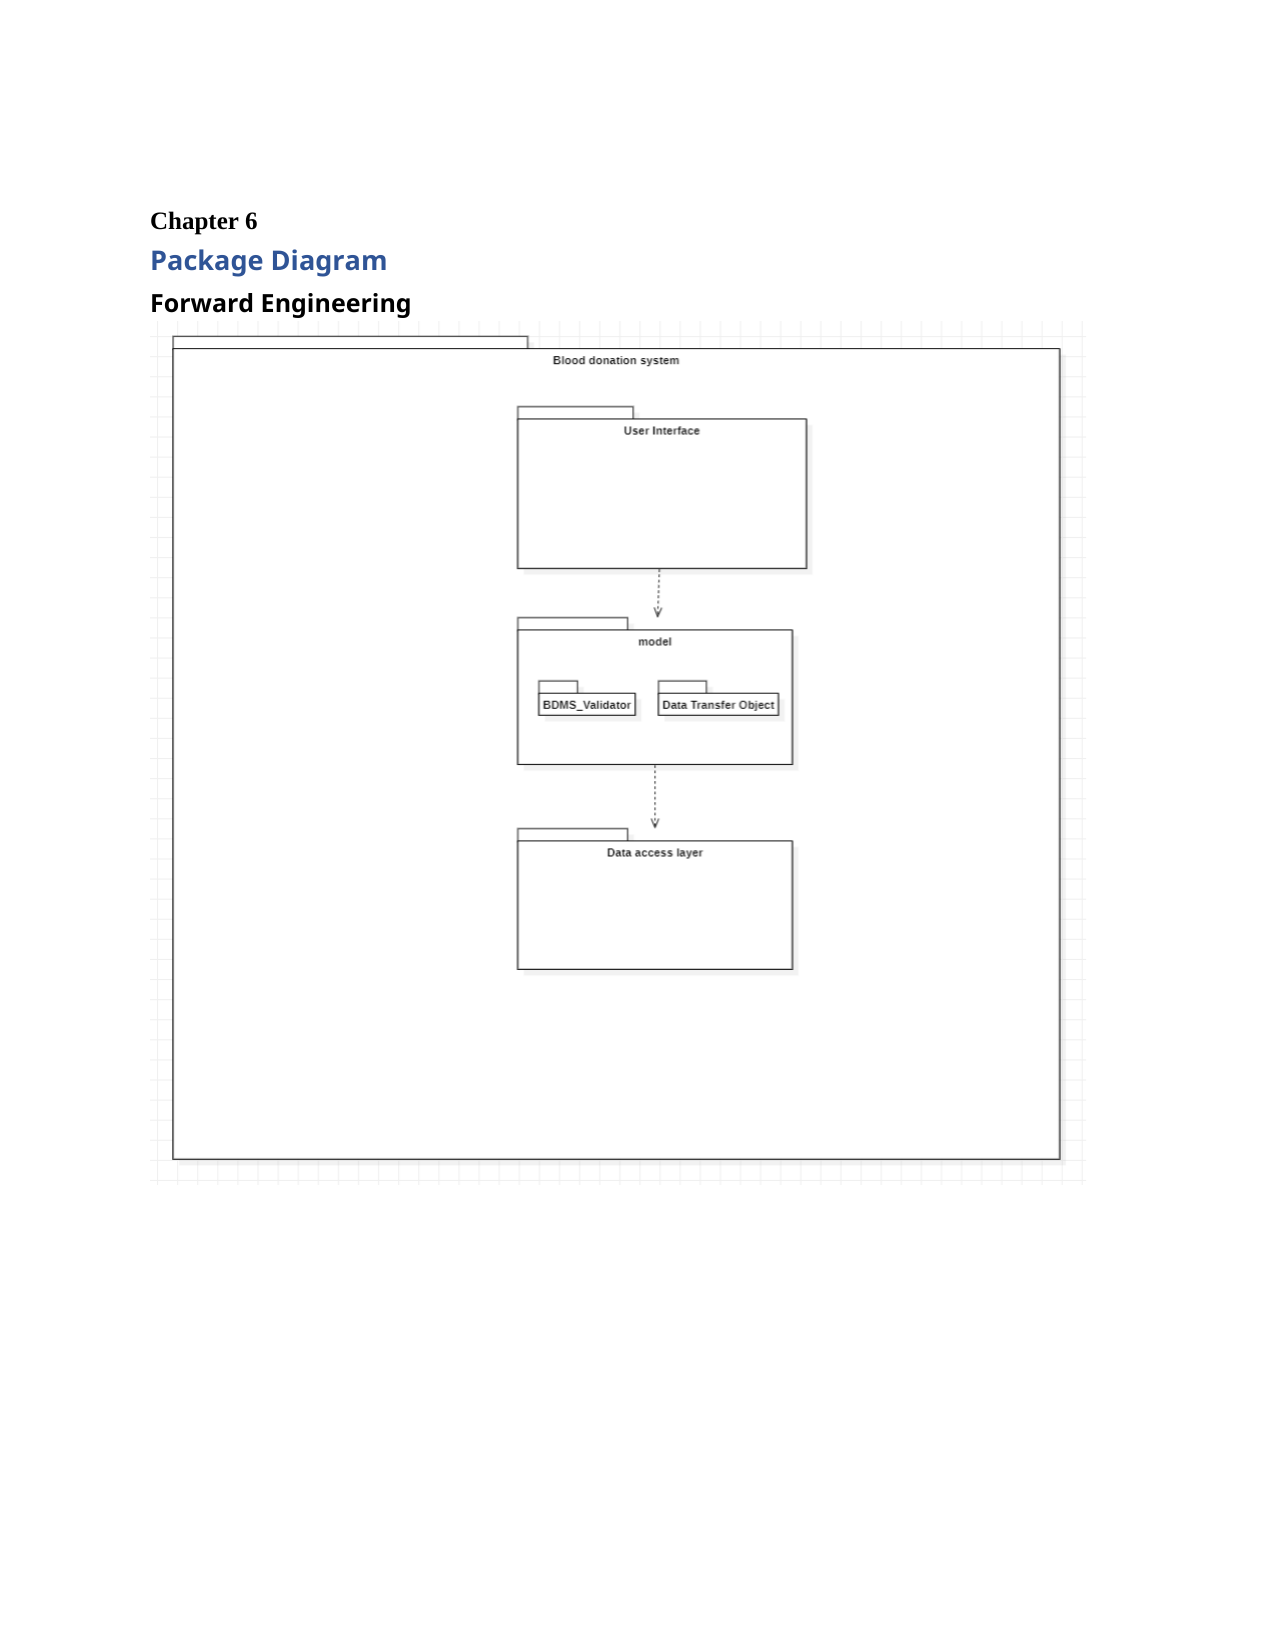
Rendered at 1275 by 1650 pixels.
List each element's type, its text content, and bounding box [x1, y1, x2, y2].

subtitle Chapter 6 [150, 206, 1125, 235]
subtitle Package Diagram [150, 241, 1125, 278]
picture [150, 321, 1087, 1185]
subtitle Forward Engineering [150, 285, 1125, 319]
